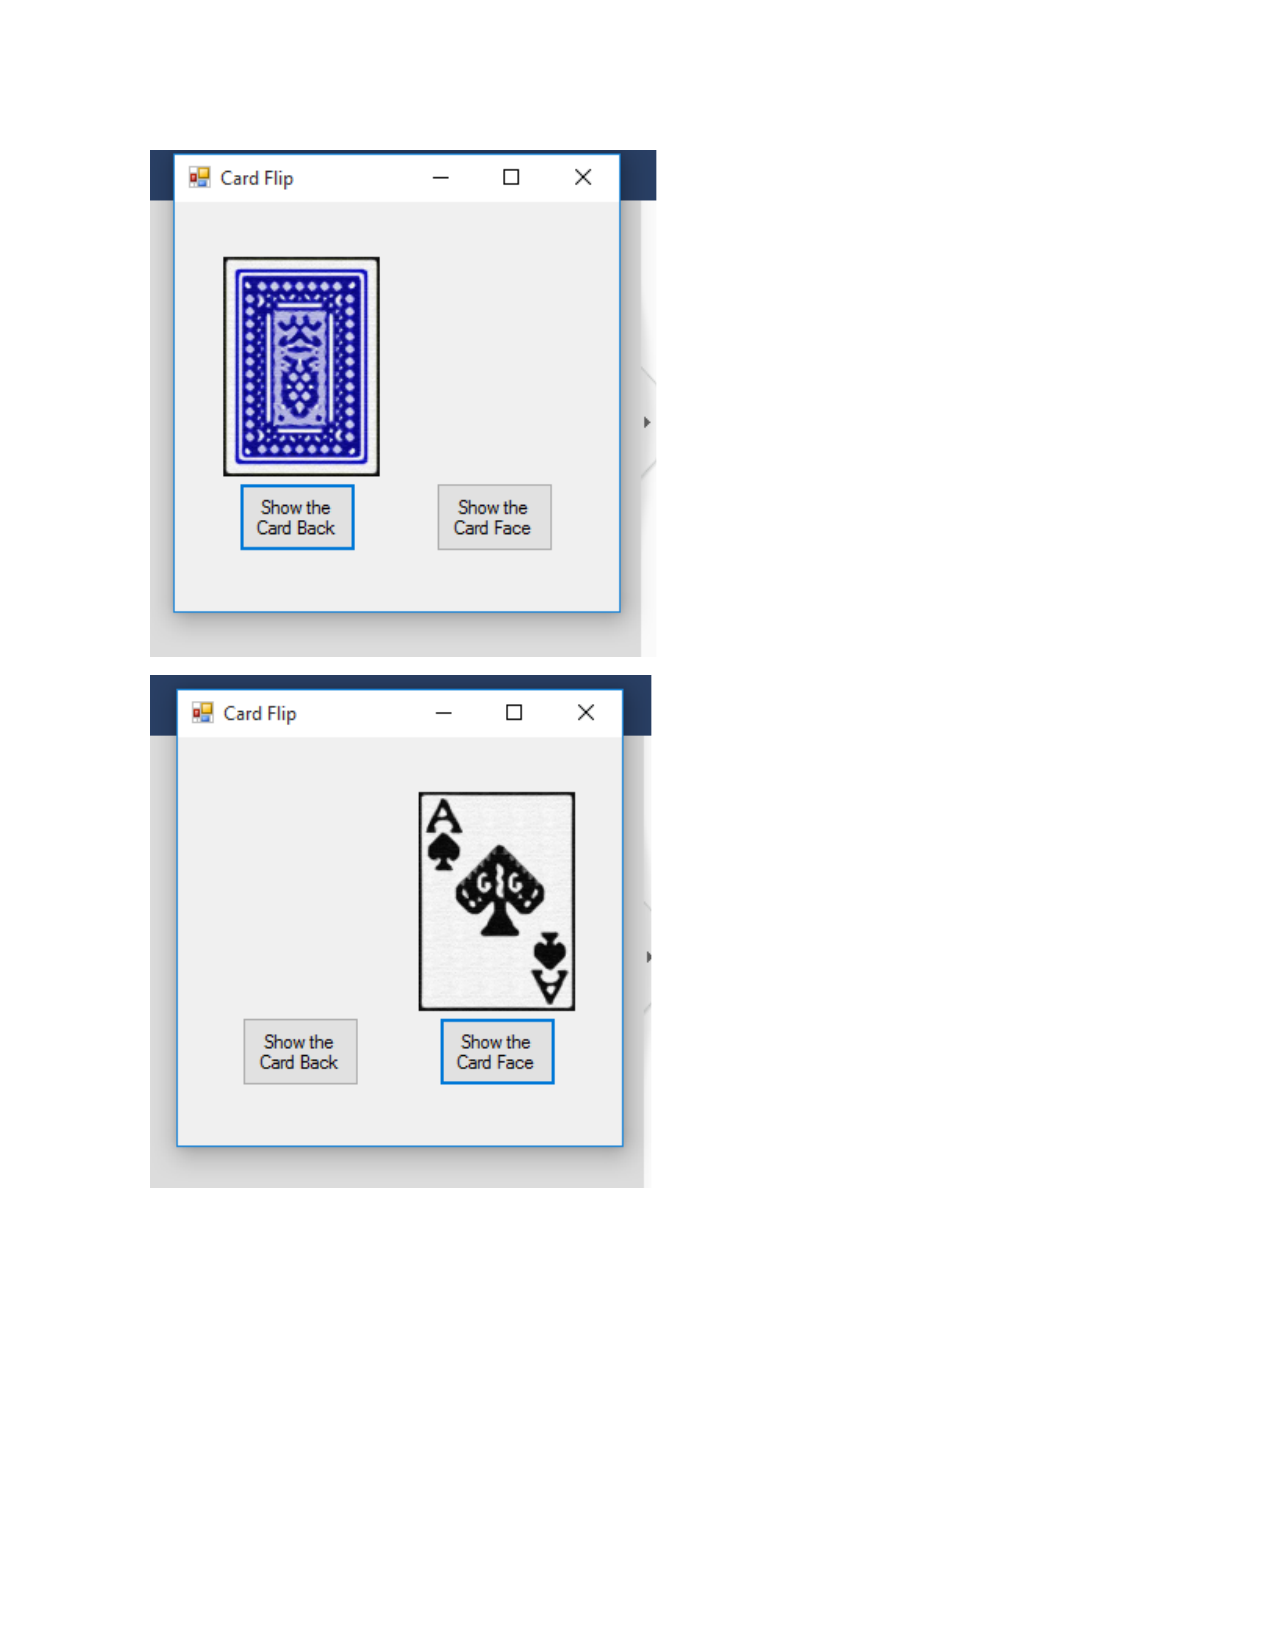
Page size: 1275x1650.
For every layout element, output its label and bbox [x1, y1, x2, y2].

picture [150, 675, 652, 1188]
picture [150, 150, 657, 657]
